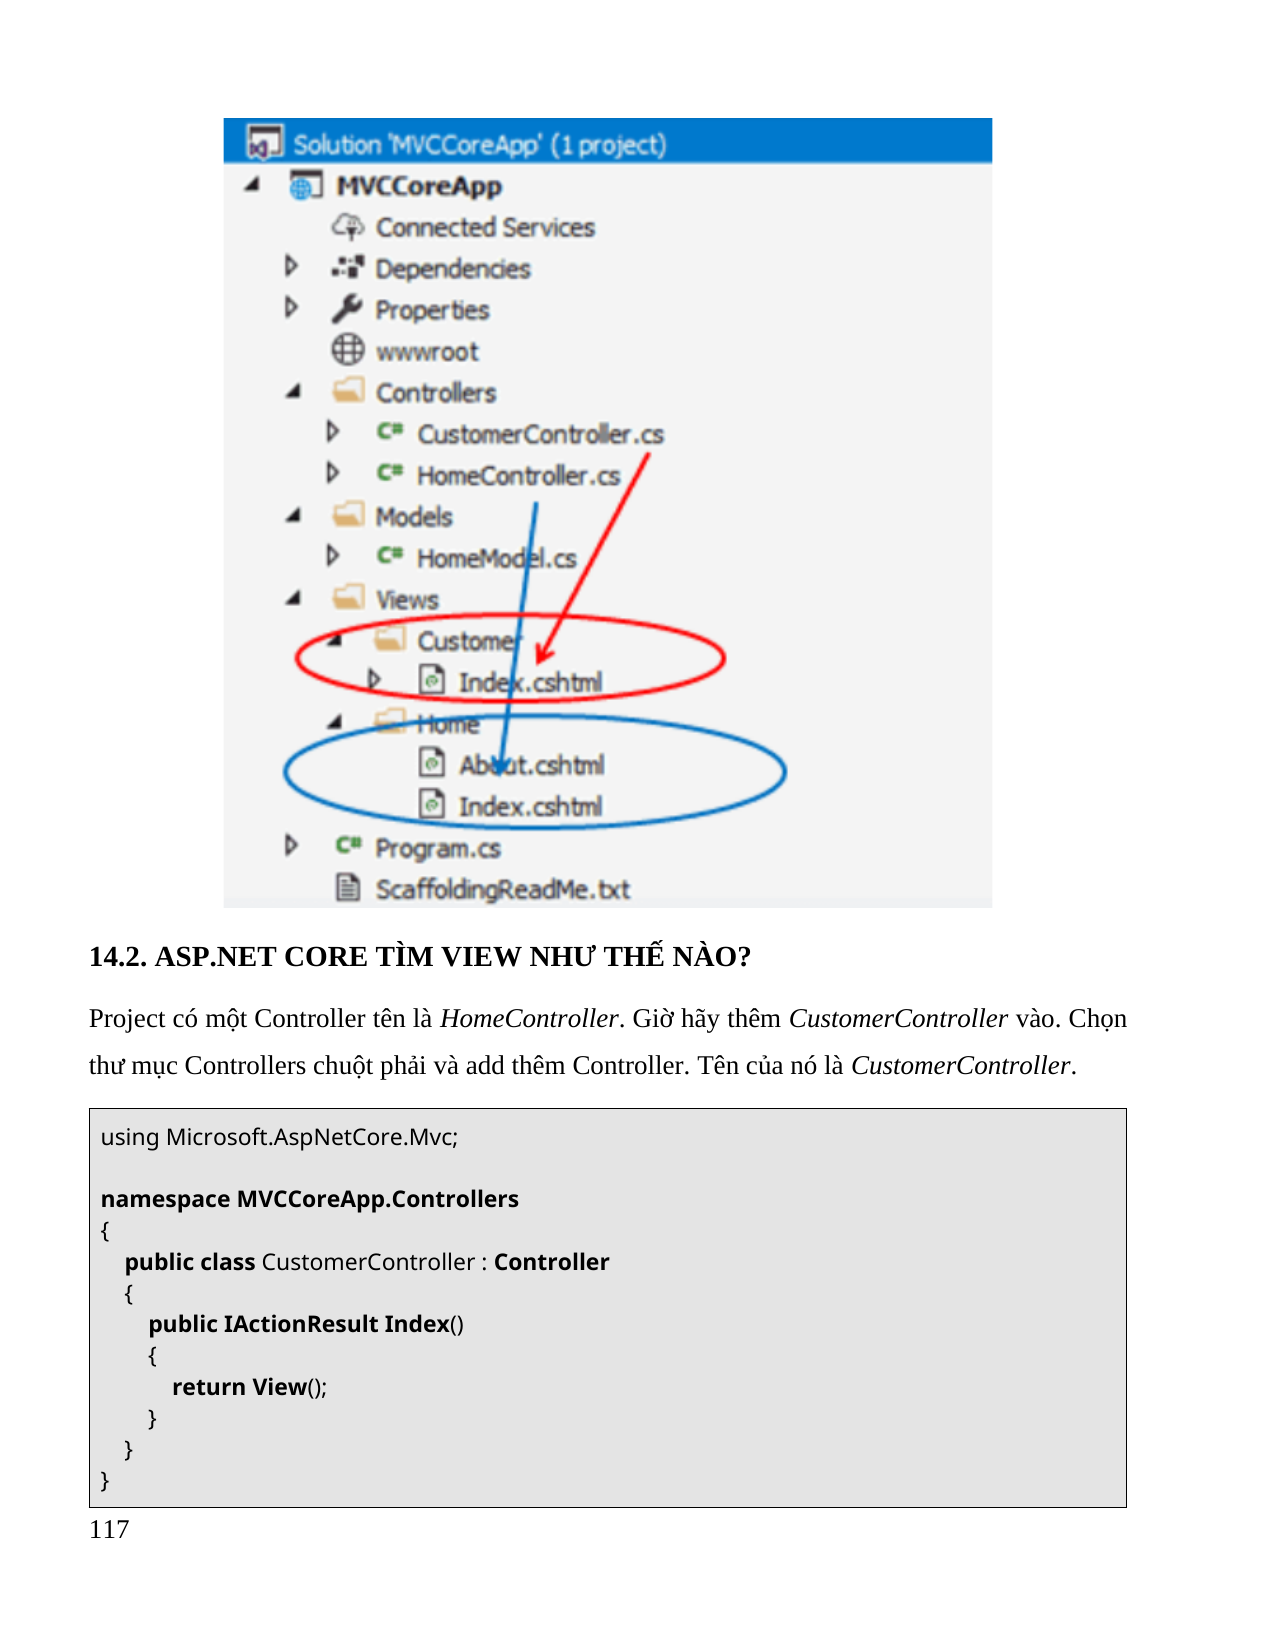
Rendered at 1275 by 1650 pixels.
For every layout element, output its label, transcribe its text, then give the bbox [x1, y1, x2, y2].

subtitle 14.2. ASP.NET Core tìm View như thế nào? [89, 939, 1127, 973]
text Project có một Controller tên là HomeController. Giờ hãy thêm CustomerController vào. Chọn thư mục Controllers chuột phải và add thêm Controller. Tên của nó là CustomerController. [89, 1002, 1127, 1080]
picture [223, 118, 993, 908]
table_header using Microsoft.AspNetCore.Mvc; namespace MVCCoreApp.Controllers { public class CustomerController : Controller { public IActionResult Index() { return View(); } } } [90, 1109, 1126, 1507]
